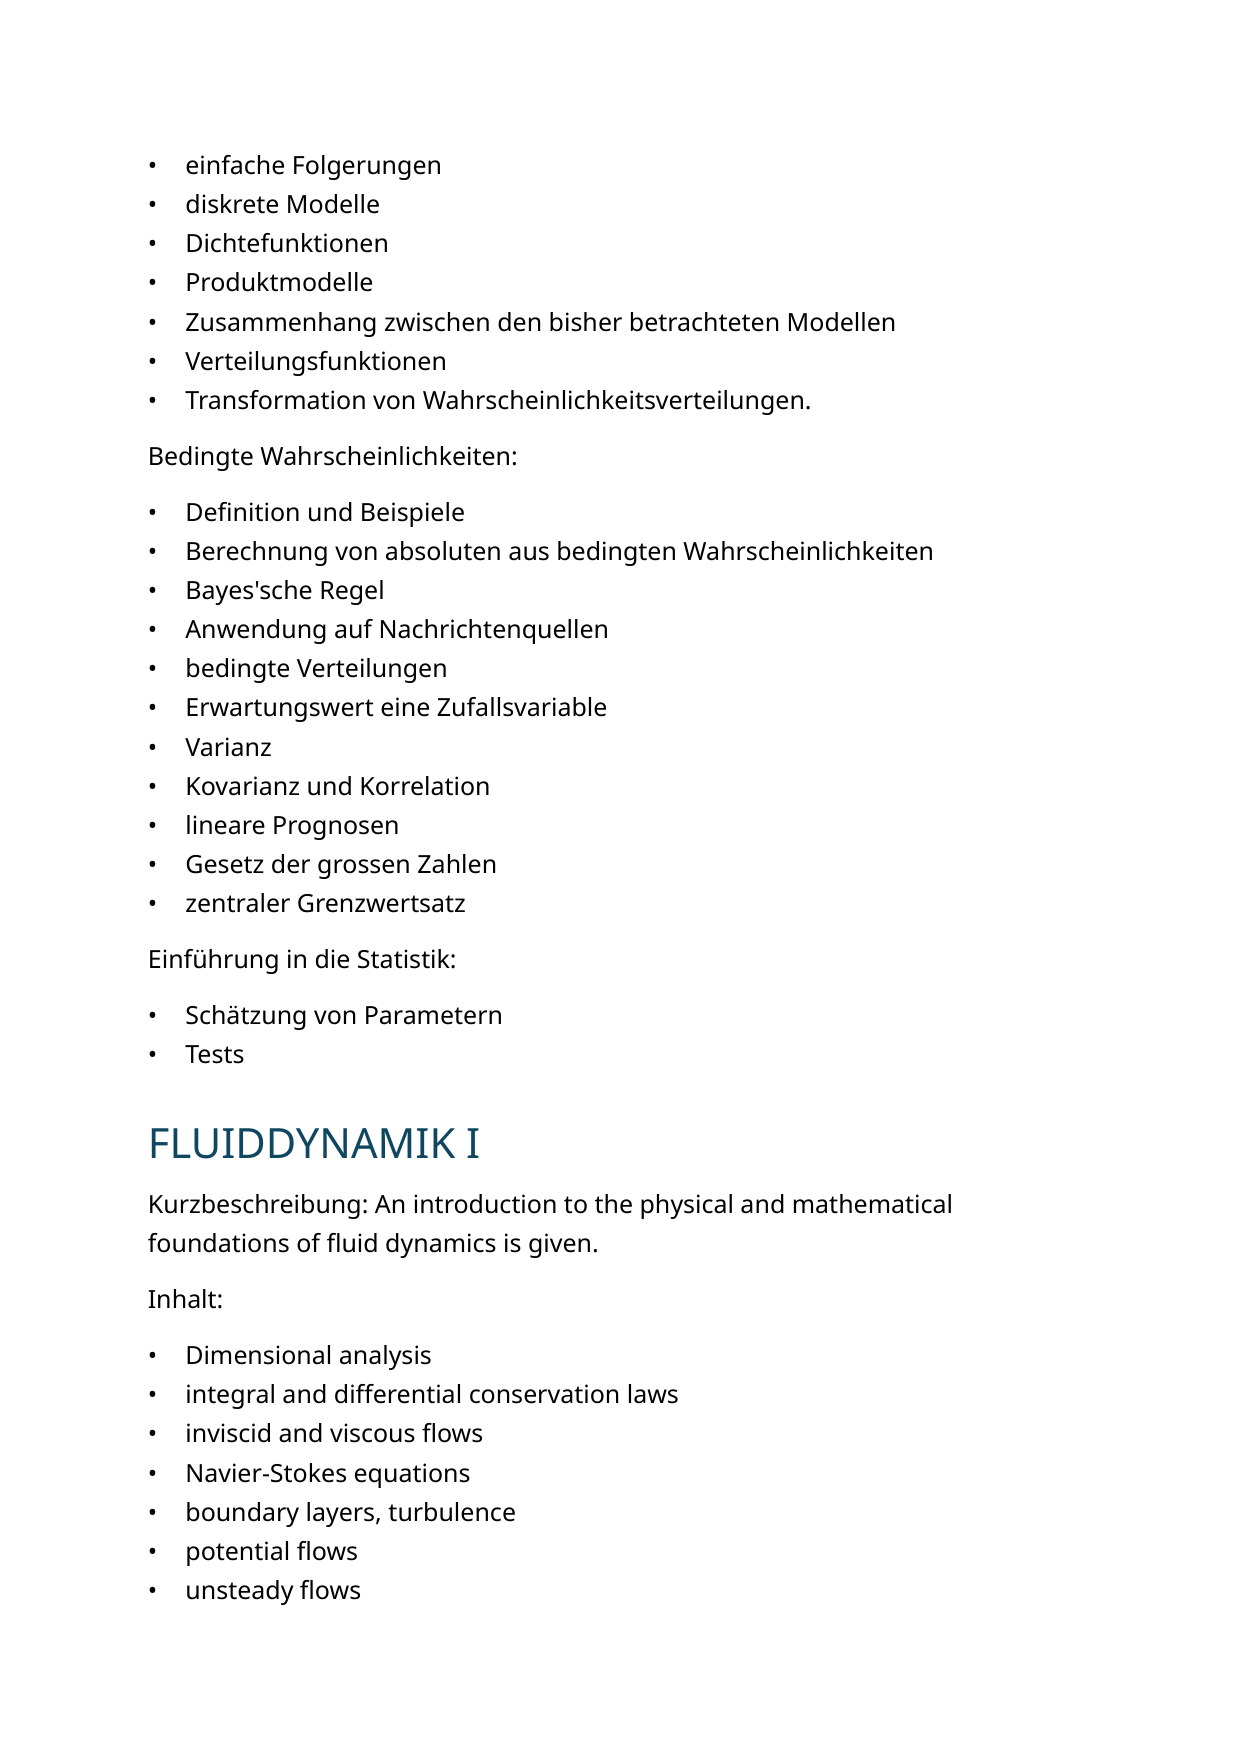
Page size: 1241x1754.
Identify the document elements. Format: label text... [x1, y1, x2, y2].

list Verteilungsfunktionen [148, 343, 1093, 377]
text Inhalt: [148, 1282, 1093, 1316]
list boundary layers, turbulence [148, 1494, 1093, 1528]
list lineare Prognosen [148, 808, 1093, 842]
list Tests [148, 1037, 1093, 1071]
list einfache Folgerungen [148, 148, 1093, 182]
list Erwartungswert eine Zufallsvariable [148, 690, 1093, 724]
list inviscid and viscous flows [148, 1416, 1093, 1450]
subtitle FLUIDDYNAMIK I [148, 1113, 1093, 1170]
list Gesetz der grossen Zahlen [148, 847, 1093, 881]
text Bedingte Wahrscheinlichkeiten: [148, 438, 1093, 472]
text Einführung in die Statistik: [148, 942, 1093, 976]
list Bayes'sche Regel [148, 573, 1093, 607]
text Kurzbeschreibung: An introduction to the physical and mathematical foundations of fluid dynamics is given. [148, 1187, 1093, 1260]
list Dichtefunktionen [148, 226, 1093, 260]
list unsteady flows [148, 1573, 1093, 1607]
list Schätzung von Parametern [148, 998, 1093, 1032]
list Zusammenhang zwischen den bisher betrachteten Modellen [148, 304, 1093, 338]
list Kovarianz und Korrelation [148, 768, 1093, 802]
list Berechnung von absoluten aus bedingten Wahrscheinlichkeiten [148, 533, 1093, 567]
list Definition und Beispiele [148, 494, 1093, 528]
list Anwendung auf Nachrichtenquellen [148, 612, 1093, 646]
list Dimensional analysis [148, 1338, 1093, 1372]
list Navier-Stokes equations [148, 1455, 1093, 1489]
list integral and differential conservation laws [148, 1377, 1093, 1411]
list Produktmodelle [148, 265, 1093, 299]
list potential flows [148, 1534, 1093, 1568]
list Varianz [148, 729, 1093, 763]
list diskrete Modelle [148, 187, 1093, 221]
list bedingte Verteilungen [148, 651, 1093, 685]
list Transformation von Wahrscheinlichkeitsverteilungen. [148, 383, 1093, 417]
list zentraler Grenzwertsatz [148, 886, 1093, 920]
